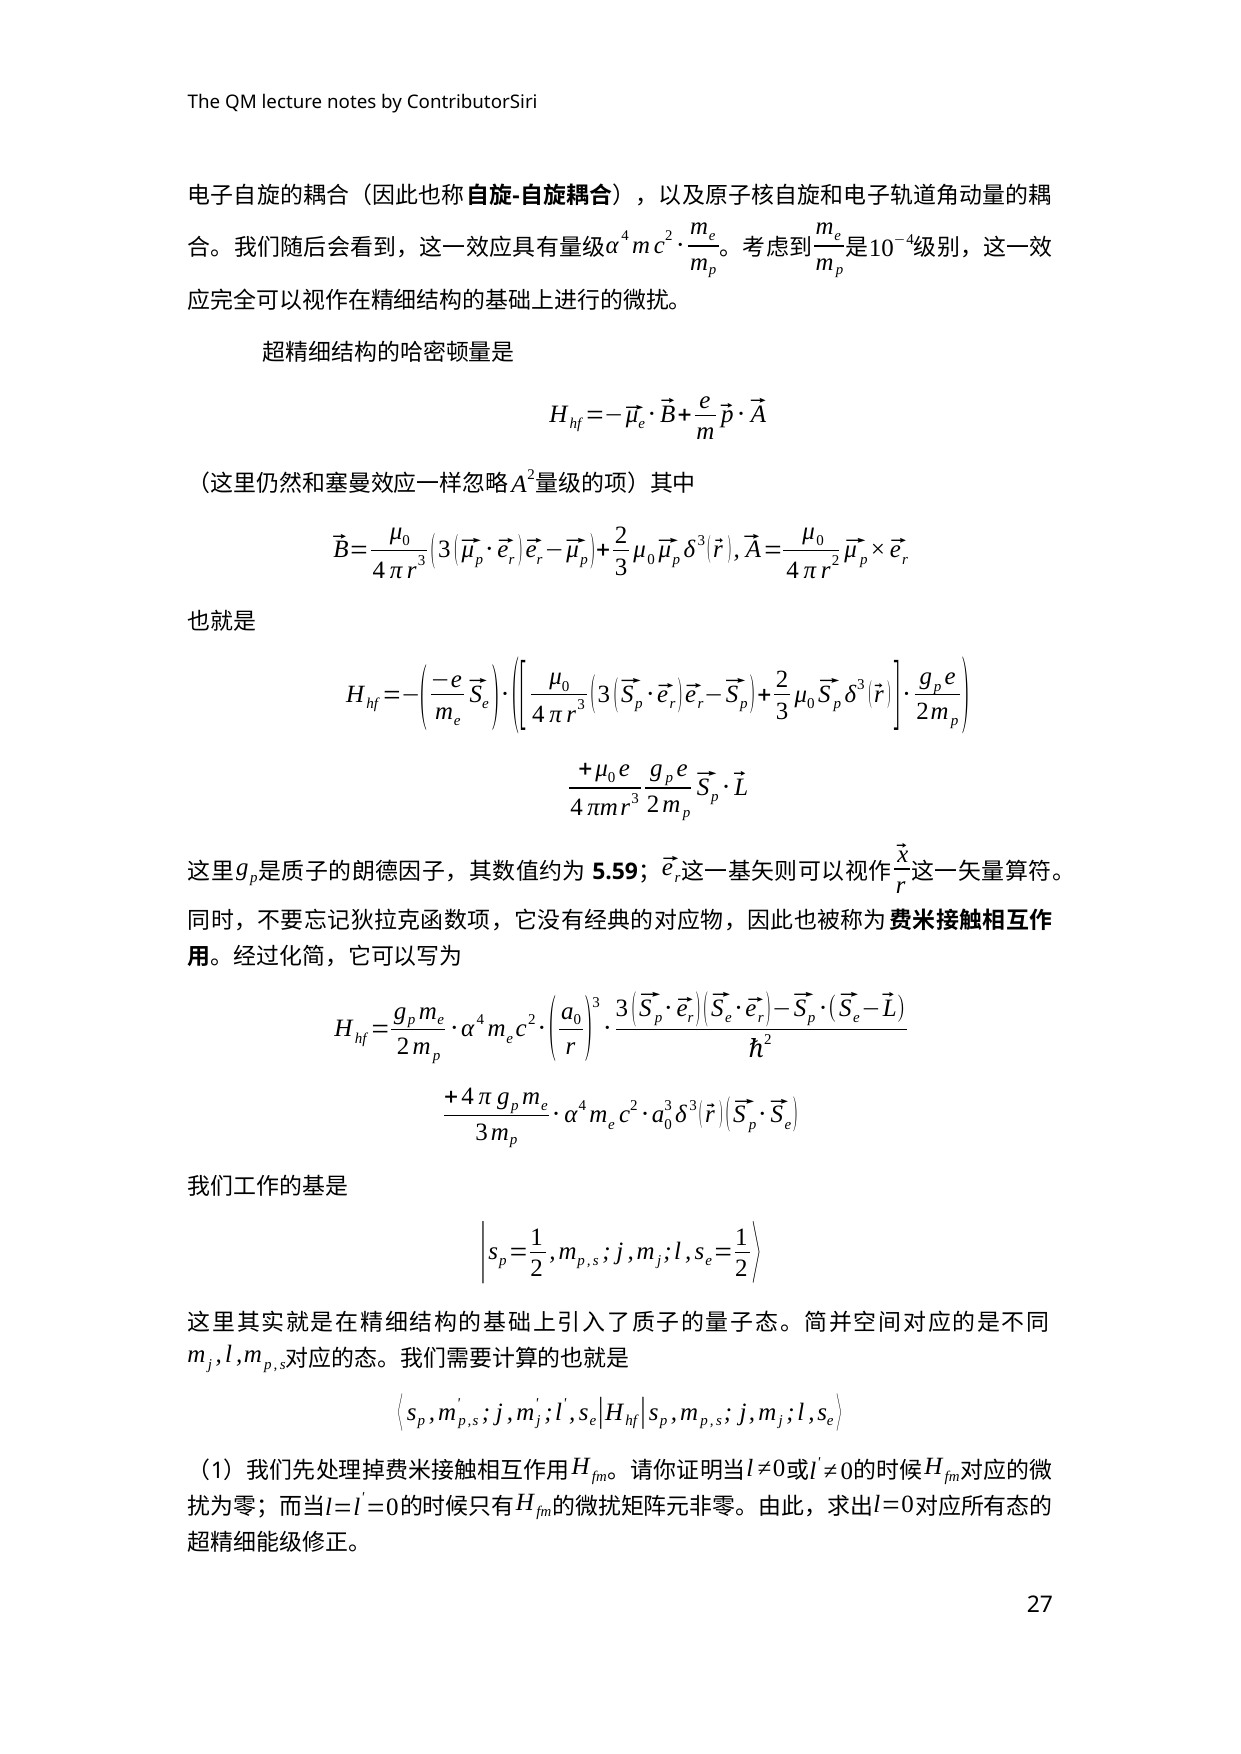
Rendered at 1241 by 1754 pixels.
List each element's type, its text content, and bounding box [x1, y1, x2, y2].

text 超精细结构的哈密顿量是 [187, 334, 1053, 367]
text 我们工作的基是 [187, 1168, 1053, 1201]
text 也就是 [187, 603, 1053, 636]
text （这里仍然和塞曼效应一样忽略量级的项）其中 [187, 465, 1053, 498]
text 这里其实就是在精细结构的基础上引入了质子的量子态。简并空间对应的是不同对应的态。我们需要计算的也就是 [187, 1304, 1053, 1373]
text （1）我们先处理掉费米接触相互作用。请你证明当或的时候对应的微扰为零；而当的时候只有的微扰矩阵元非零。由此，求出对应所有态的超精细能级修正。 [187, 1452, 1053, 1557]
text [187, 177, 1053, 315]
text 这里是质子的朗德因子，其数值约为5.59；这一基矢则可以视作这一矢量算符。同时，不要忘记狄拉克函数项，它没有经典的对应物，因此也被称为费米接触相互作用。经过化简，它可以写为 [187, 840, 1053, 971]
